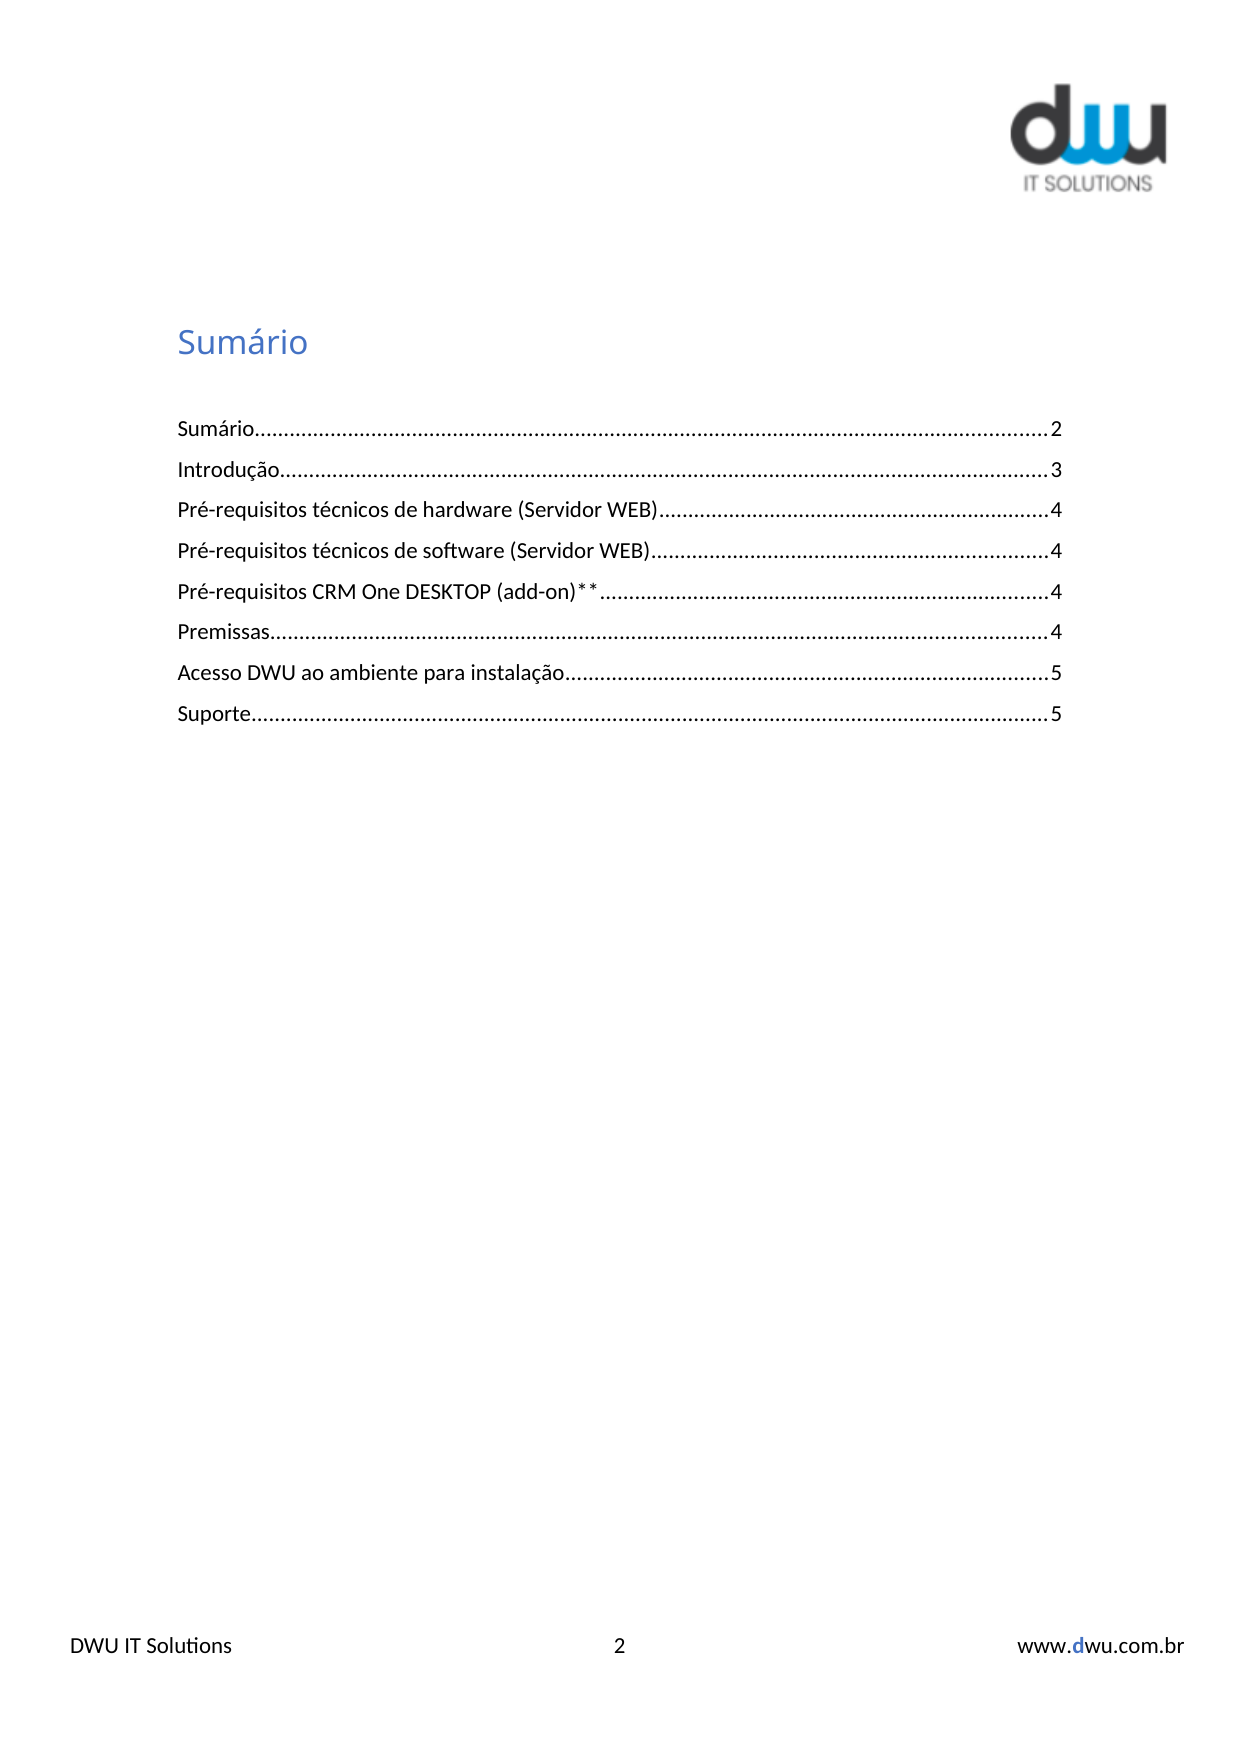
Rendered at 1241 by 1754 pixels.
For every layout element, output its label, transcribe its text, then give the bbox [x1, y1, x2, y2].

subtitle Sumário [177, 318, 1063, 364]
picture [986, 76, 1185, 200]
